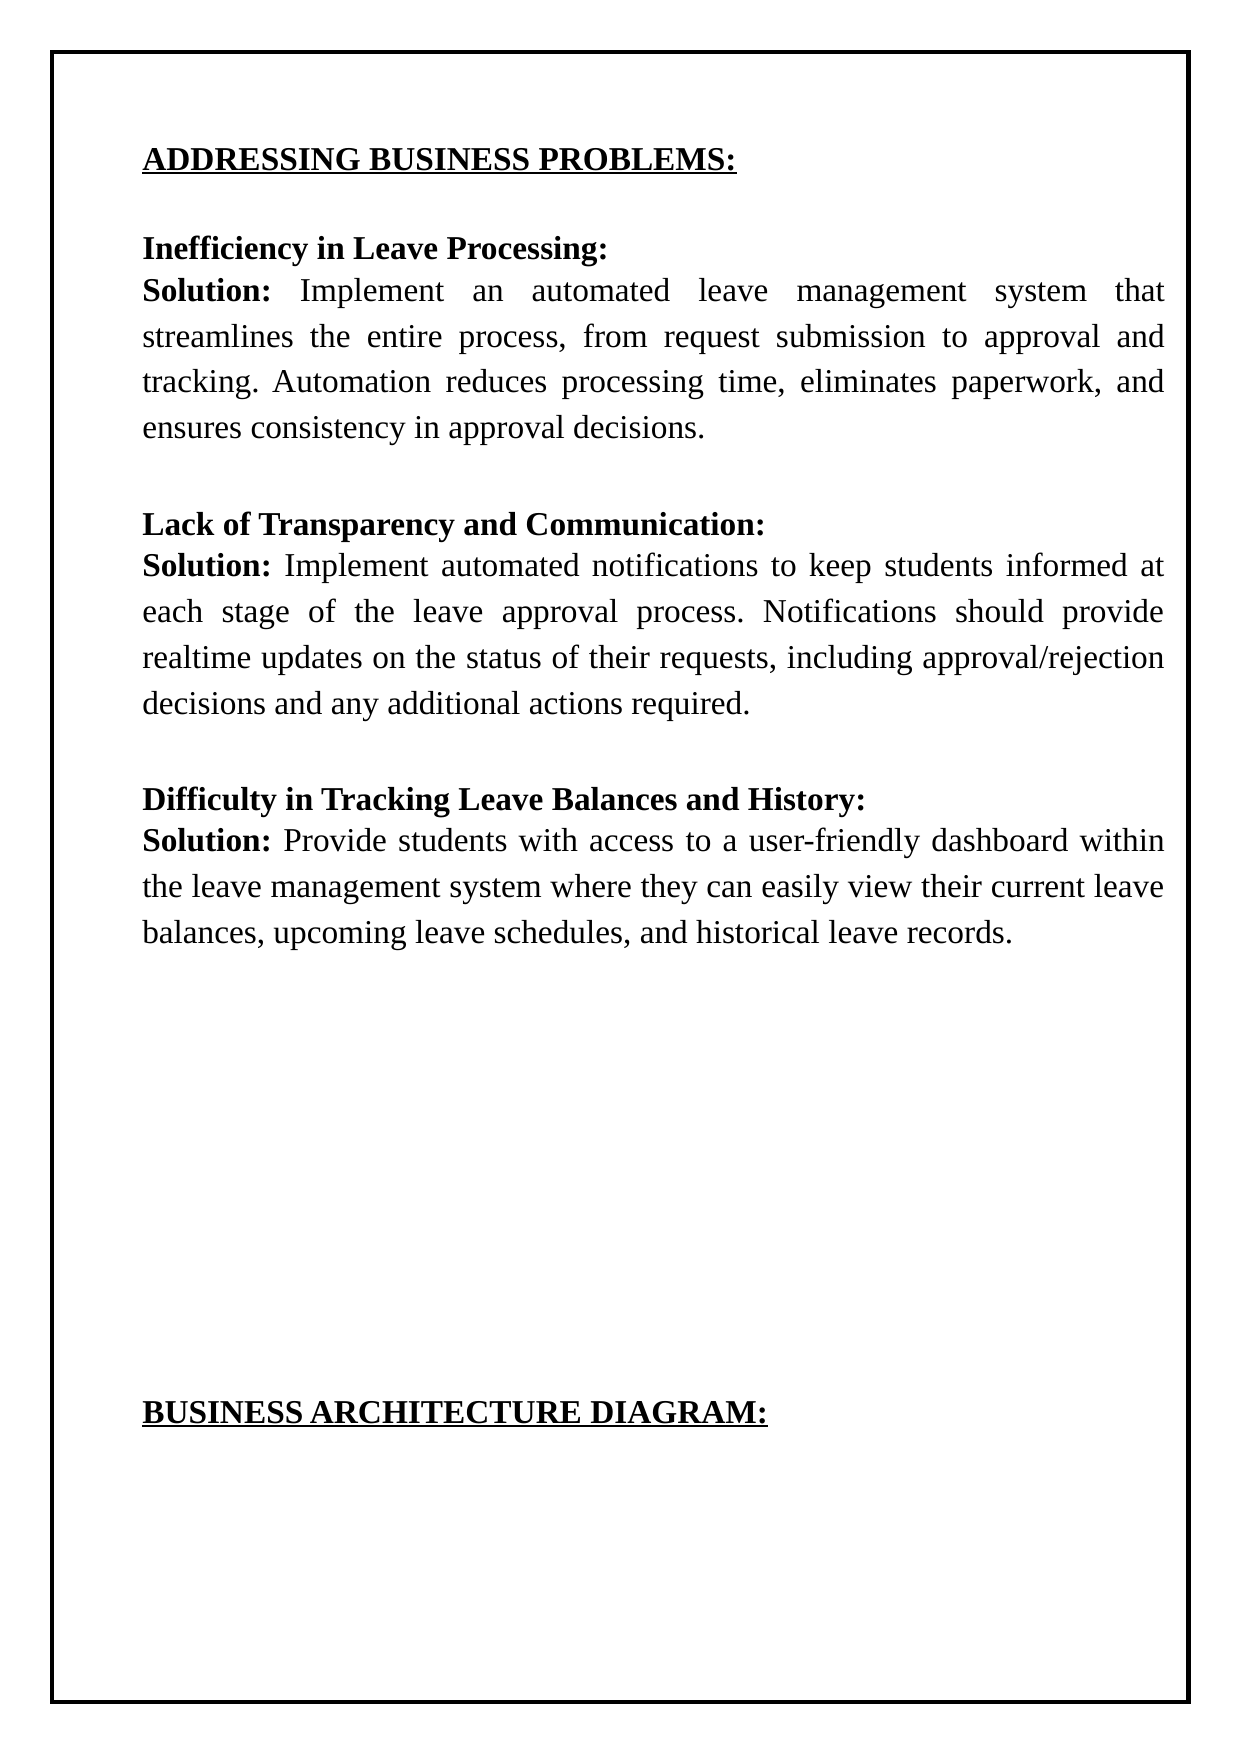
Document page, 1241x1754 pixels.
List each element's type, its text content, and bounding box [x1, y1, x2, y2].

text Solution: Provide students with access to a user-friendly dashboard within the leave management system where they can easily view their current leave balances, upcoming leave schedules, and historical leave records. [142, 820, 1166, 951]
text BUSINESS ARCHITECTURE DIAGRAM: [142, 1392, 1166, 1430]
text Inefficiency in Leave Processing: [142, 228, 1166, 267]
text Lack of Transparency and Communication: [142, 504, 1166, 542]
text Solution: Implement automated notifications to keep students informed at each stage of the leave approval process. Notifications should provide realtime updates on the status of their requests, including approval/rejection decisions and any additional actions required. [142, 545, 1166, 721]
text Solution: Implement an automated leave management system that streamlines the entire process, from request submission to approval and tracking. Automation reduces processing time, eliminates paperwork, and ensures consistency in approval decisions. [142, 270, 1166, 446]
text Difficulty in Tracking Leave Balances and History: [142, 779, 1166, 817]
text ADDRESSING BUSINESS PROBLEMS: [142, 139, 1166, 177]
